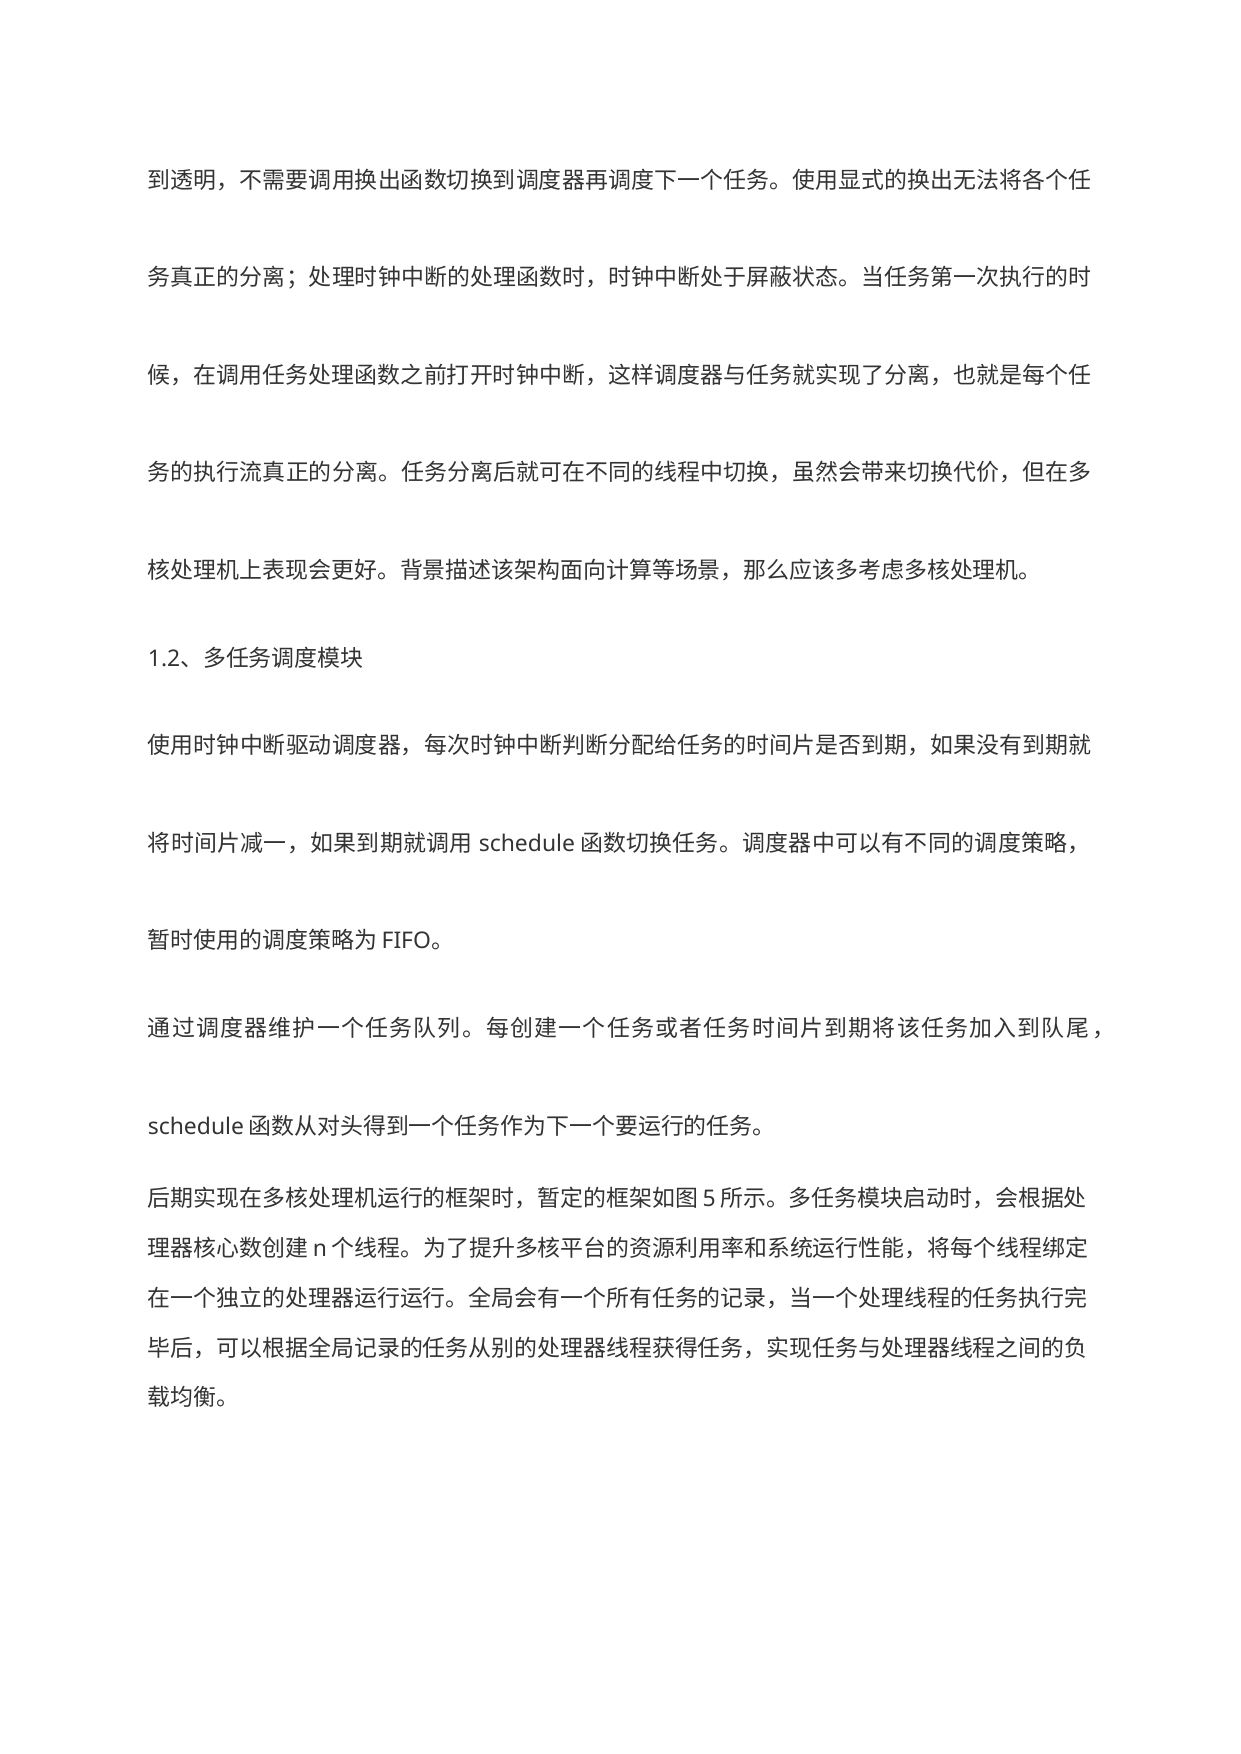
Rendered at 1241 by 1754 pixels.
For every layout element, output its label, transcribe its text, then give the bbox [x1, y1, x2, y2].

text 1.2、多任务调度模块 [148, 623, 1093, 688]
text 使用时钟中断驱动调度器，每次时钟中断判断分配给任务的时间片是否到期，如果没有到期就将时间片减一，如果到期就调用schedule函数切换任务。调度器中可以有不同的调度策略，暂时使用的调度策略为FIFO。 [148, 711, 1093, 971]
text 后期实现在多核处理机运行的框架时，暂定的框架如图5所示。多任务模块启动时，会根据处理器核心数创建n个线程。为了提升多核平台的资源利用率和系统运行性能，将每个线程绑定在一个独立的处理器运行运行。全局会有一个所有任务的记录，当一个处理线程的任务执行完毕后，可以根据全局记录的任务从别的处理器线程获得任务，实现任务与处理器线程之间的负载均衡。 [148, 1180, 1093, 1412]
text 通过调度器维护一个任务队列。每创建一个任务或者任务时间片到期将该任务加入到队尾，schedule函数从对头得到一个任务作为下一个要运行的任务。 [148, 994, 1093, 1157]
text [148, 146, 1093, 601]
